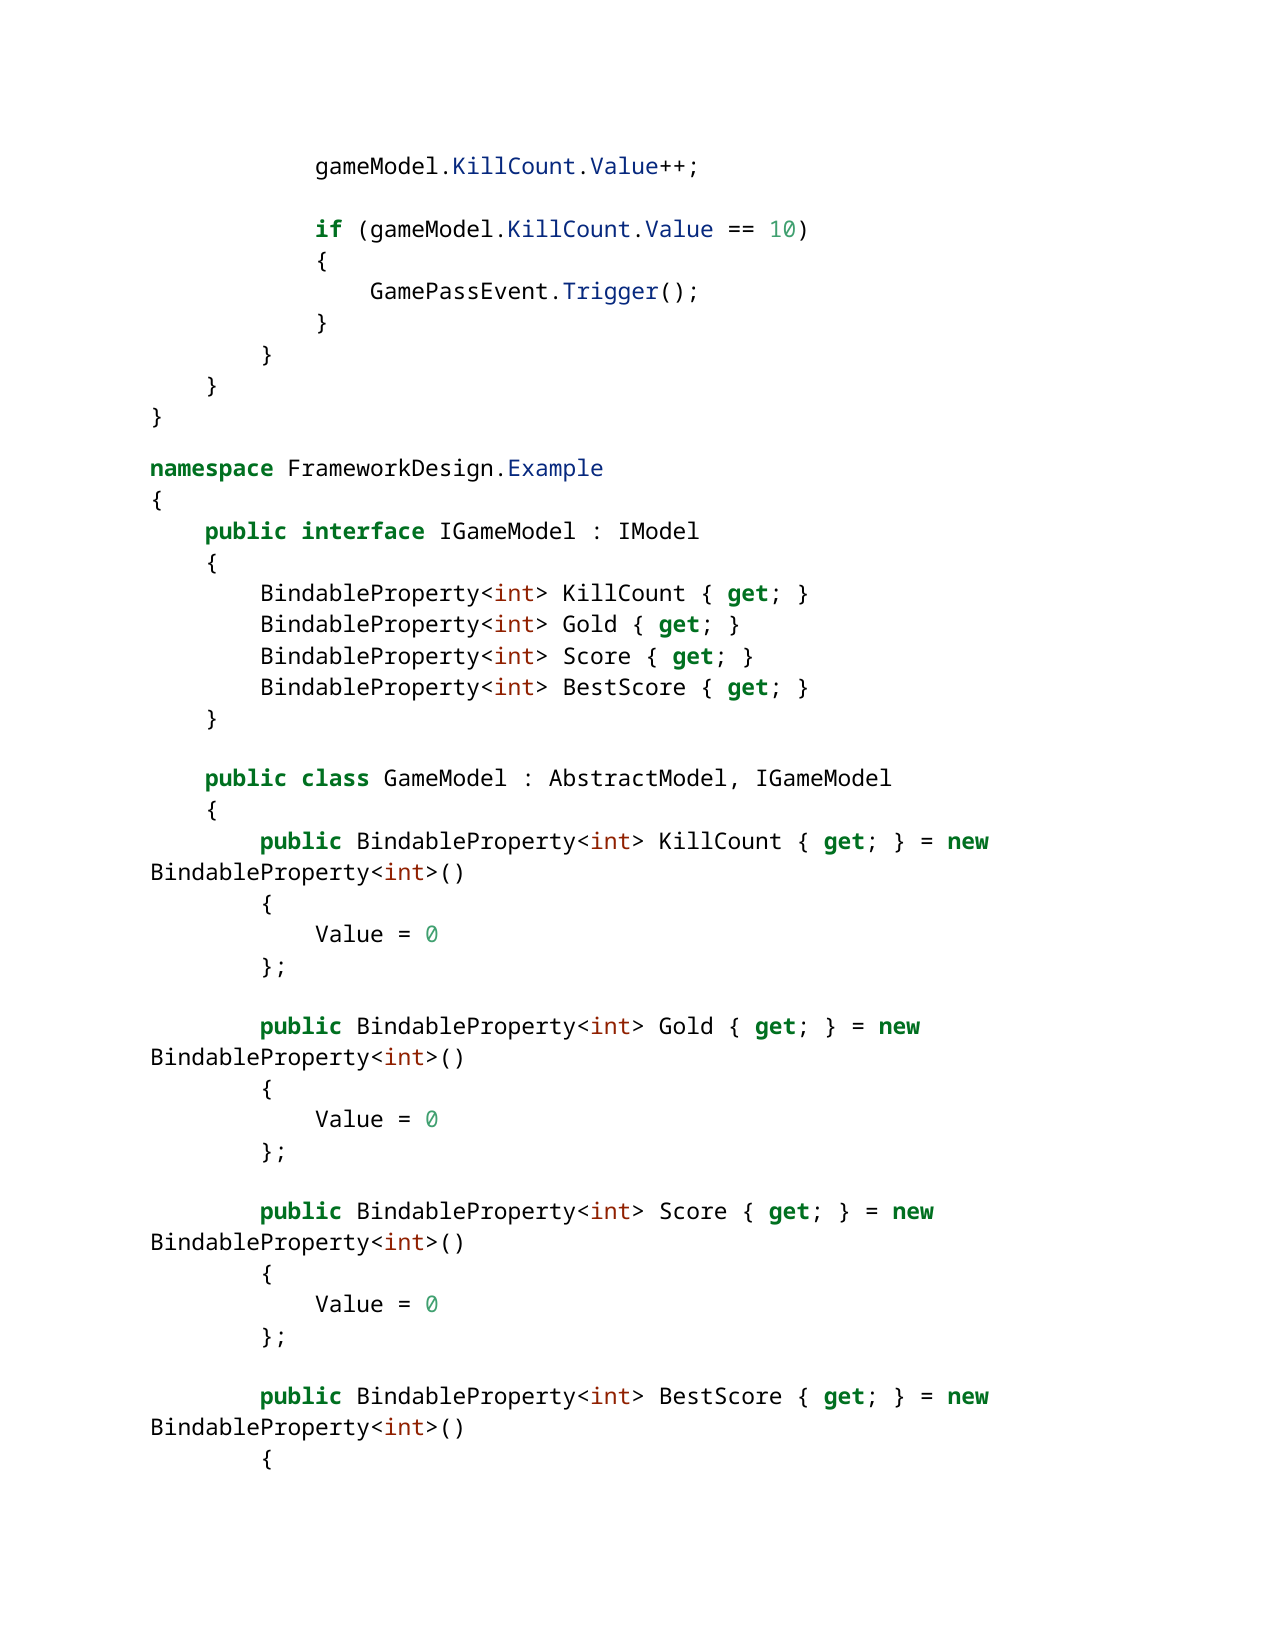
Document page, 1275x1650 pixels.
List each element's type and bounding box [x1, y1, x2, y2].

text [150, 150, 1125, 431]
text [150, 452, 1125, 1473]
